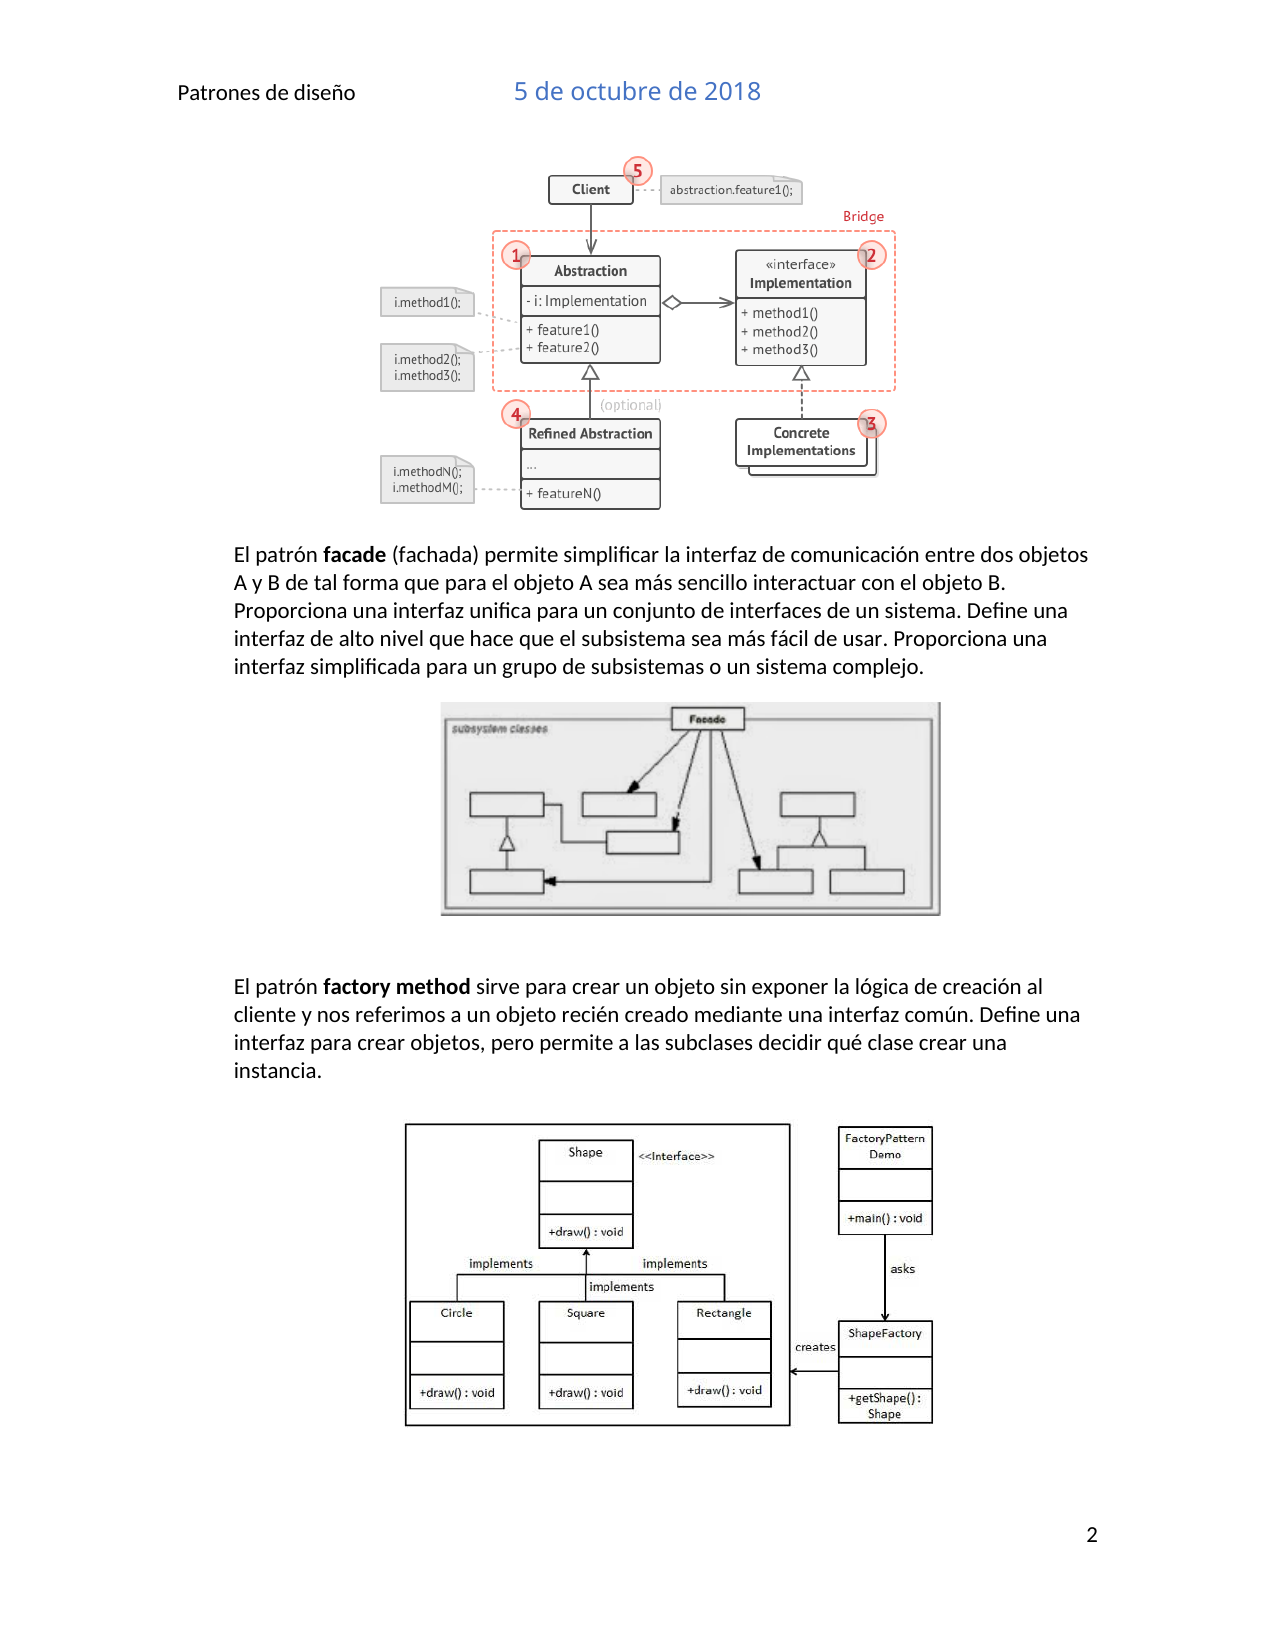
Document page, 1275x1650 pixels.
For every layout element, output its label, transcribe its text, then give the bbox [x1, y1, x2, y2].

picture [440, 702, 941, 916]
picture [371, 147, 904, 512]
picture [403, 1119, 934, 1428]
text El patrón factory method sirve para crear un objeto sin exponer la lógica de creación al cliente y nos referimos a un objeto recién creado mediante una interfaz común. Define una interfaz para crear objetos, pero permite a las subclases decidir qué clase crear una instancia. [233, 972, 1098, 1084]
text El patrón facade (fachada) permite simplificar la interfaz de comunicación entre dos objetos A y B de tal forma que para el objeto A sea más sencillo interactuar con el objeto B. Proporciona una interfaz unifica para un conjunto de interfaces de un sistema. Define una interfaz de alto nivel que hace que el subsistema sea más fácil de usar. Proporciona una interfaz simplificada para un grupo de subsistemas o un sistema complejo. [233, 540, 1098, 680]
